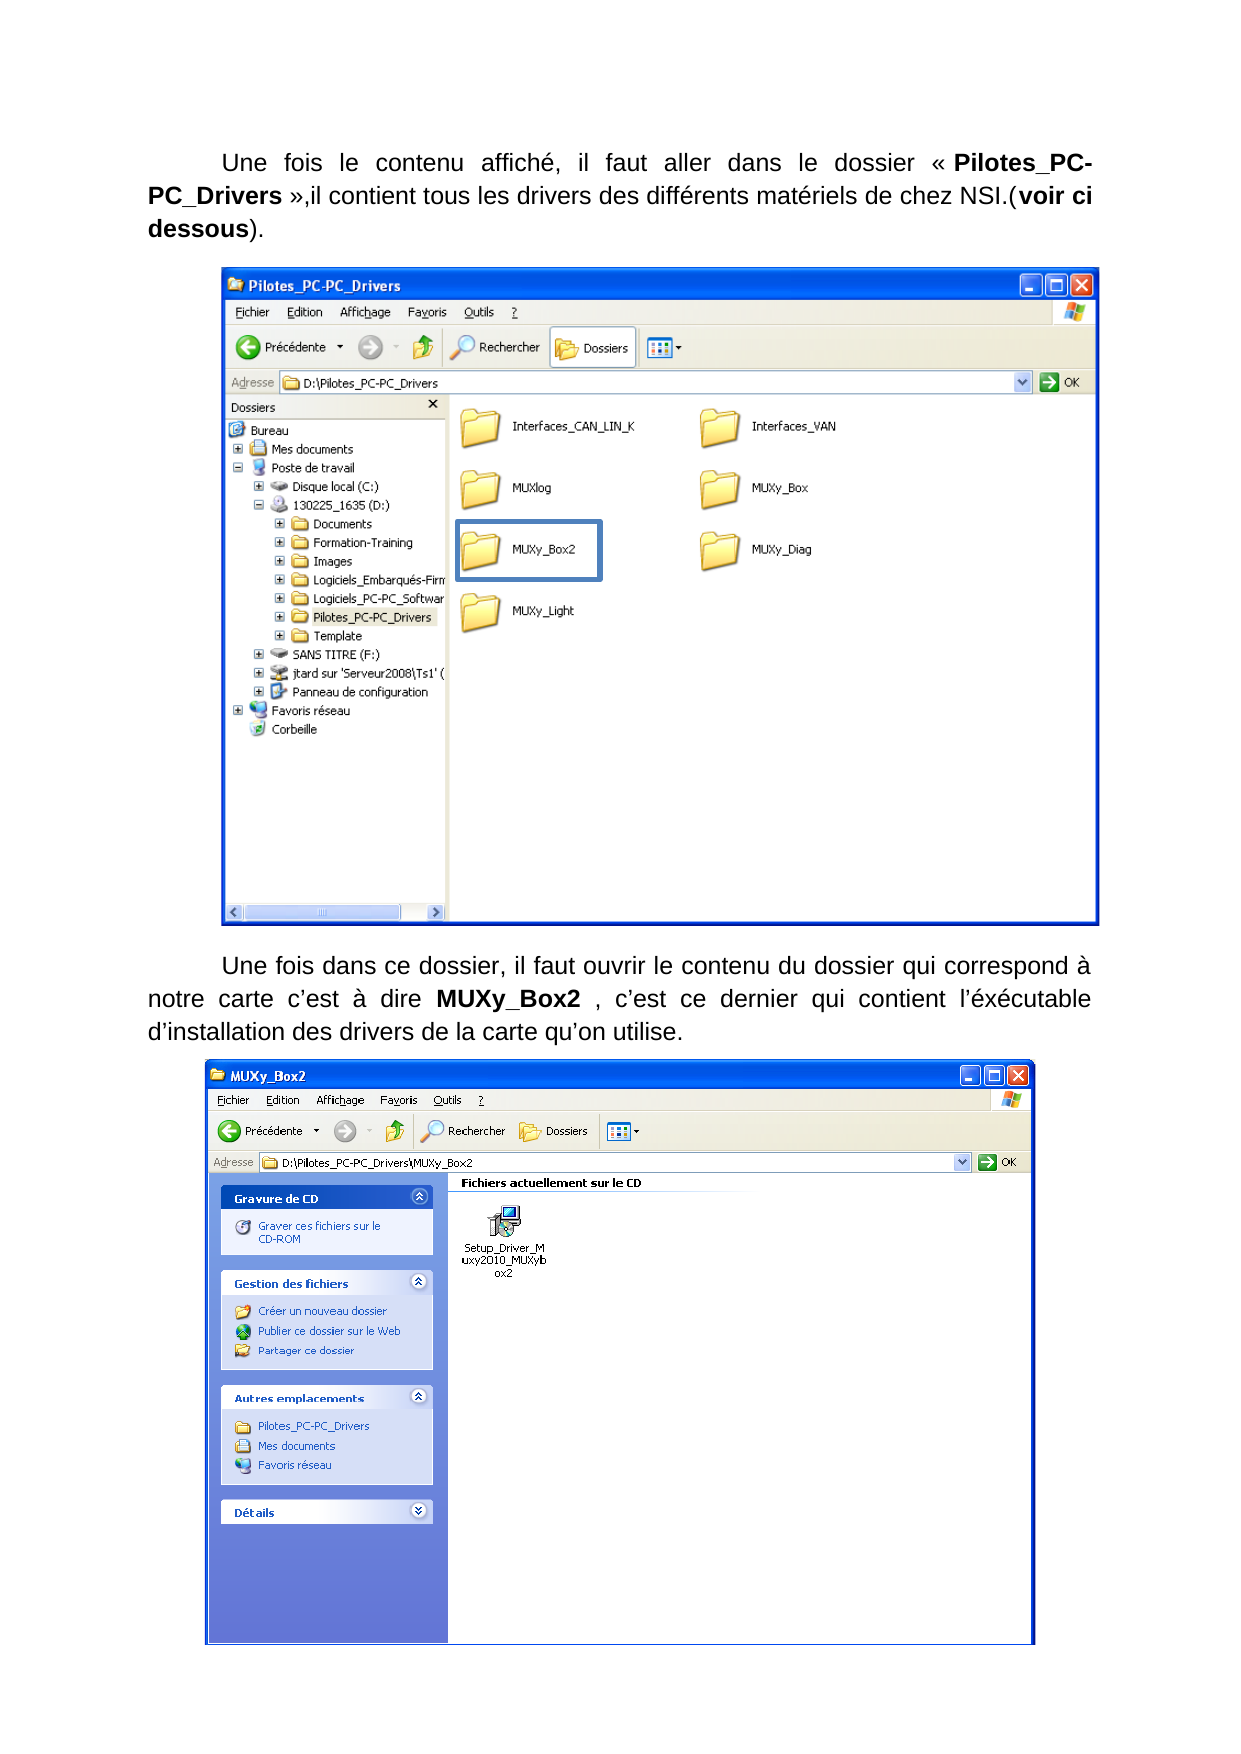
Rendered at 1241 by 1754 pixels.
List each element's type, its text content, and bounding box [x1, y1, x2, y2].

picture [204, 1059, 1036, 1644]
text Une fois dans ce dossier, il faut ouvrir le contenu du dossier qui correspond à notre carte c’est à dire MUXy_Box2 , c’est ce dernier qui contient l’éxécutable d’installation des drivers de la carte qu’on utilise. [148, 951, 1093, 1046]
picture [221, 267, 1100, 926]
text Une fois le contenu affiché, il faut aller dans le dossier « Pilotes_PC-PC_Drivers »,il contient tous les drivers des différents matériels de chez NSI.(voir ci dessous). [148, 148, 1093, 242]
